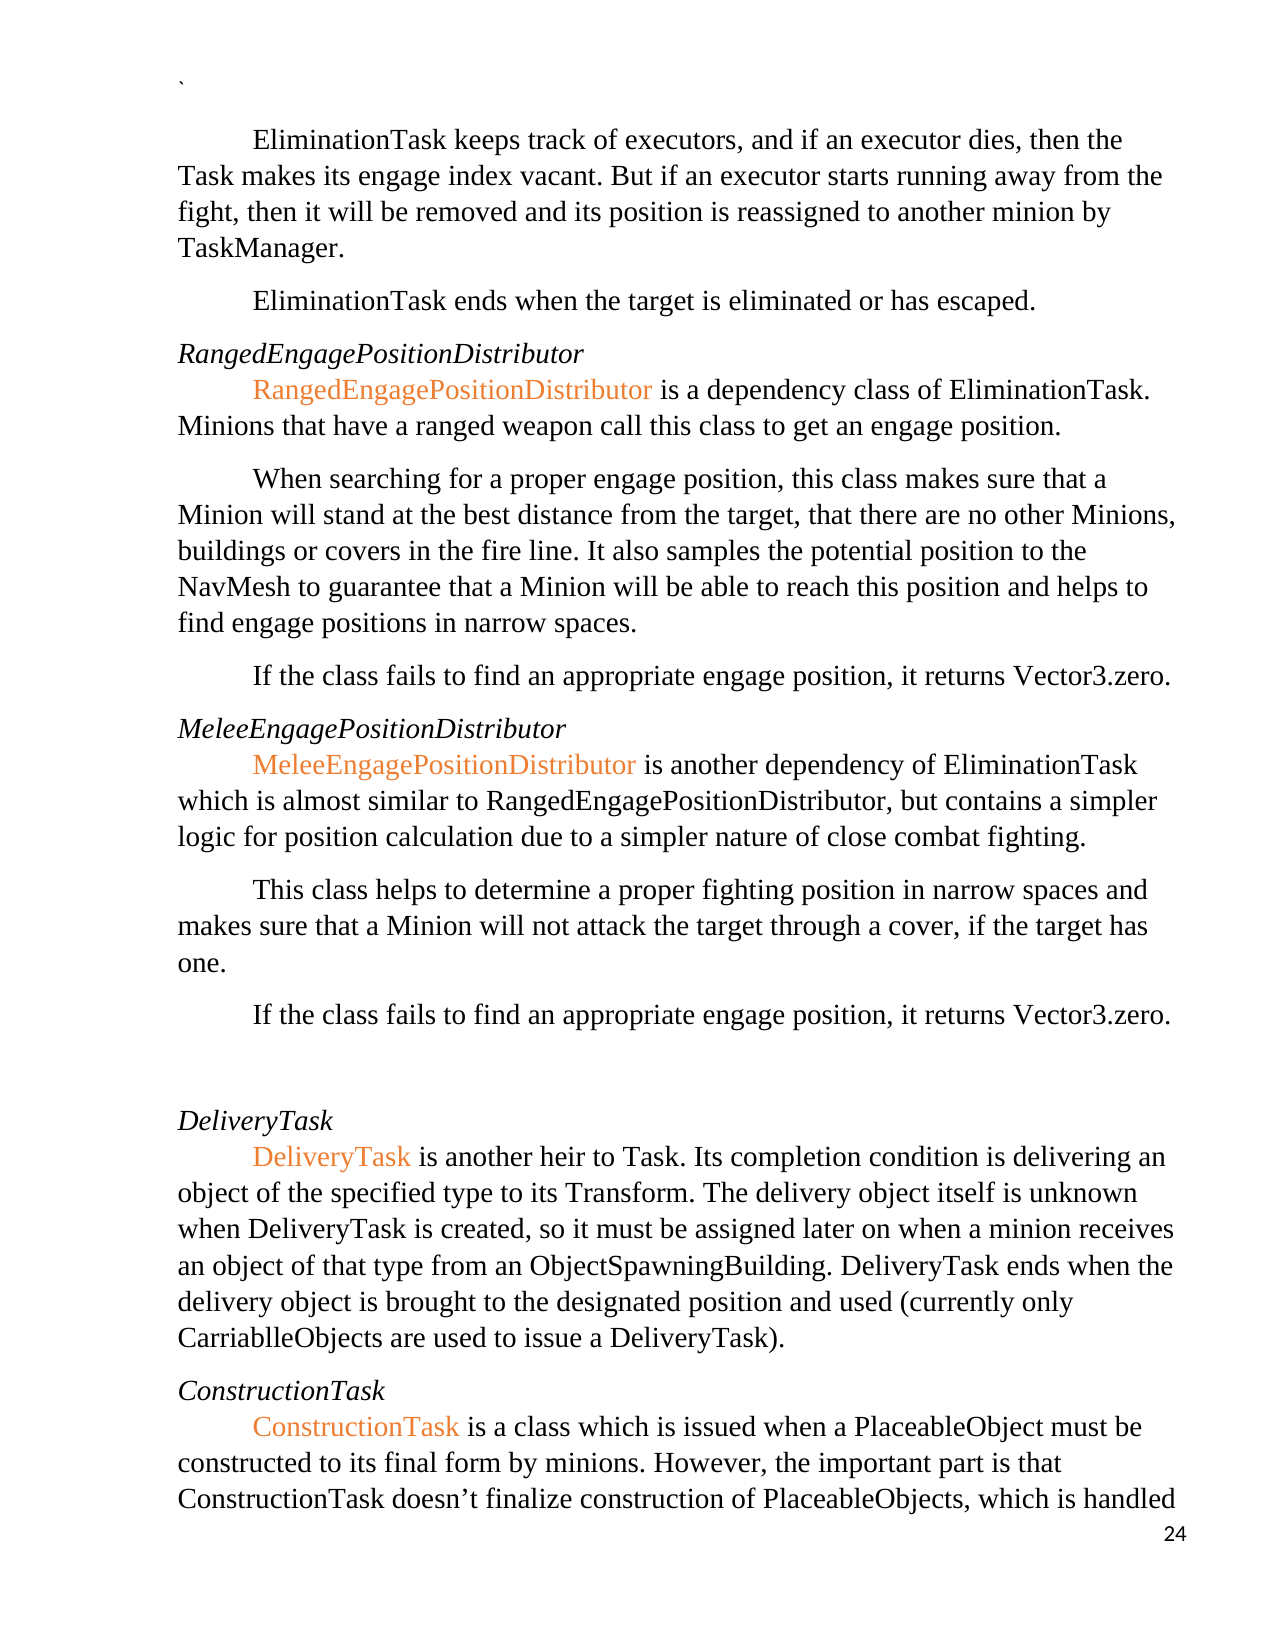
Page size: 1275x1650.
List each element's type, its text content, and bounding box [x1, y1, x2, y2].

subtitle DeliveryTask [177, 1103, 1186, 1137]
text If the class fails to find an appropriate engage position, it returns Vector3.zero. [177, 997, 1186, 1031]
text If the class fails to find an appropriate engage position, it returns Vector3.zero. [177, 658, 1186, 692]
text When searching for a proper engage position, this class makes sure that a Minion will stand at the best distance from the target, that there are no other Minions, buildings or covers in the fire line. It also samples the potential position to the NavMesh to guarantee that a Minion will be able to reach this position and helps to find engage positions in narrow spaces. [177, 461, 1186, 639]
text RangedEngagePositionDistributor is a dependency class of EliminationTask. Minions that have a ranged weapon call this class to get an engage position. [177, 372, 1186, 442]
text EliminationTask keeps track of executors, and if an executor dies, then the Task makes its engage index vacant. But if an executor starts running away from the fight, then it will be removed and its position is reassigned to another minion by TaskManager. [177, 122, 1186, 264]
text EliminationTask ends when the target is eliminated or has escaped. [177, 283, 1186, 317]
subtitle MeleeEngagePositionDistributor [177, 711, 1186, 745]
text DeliveryTask is another heir to Task. Its completion condition is delivering an object of the specified type to its Transform. The delivery object itself is unknown when DeliveryTask is created, so it must be assigned later on when a minion receives an object of that type from an ObjectSpawningBuilding. DeliveryTask ends when the delivery object is brought to the designated position and used (currently only CarriablleObjects are used to issue a DeliveryTask). [177, 1139, 1186, 1353]
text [177, 1409, 1186, 1515]
subtitle RangedEngagePositionDistributor [177, 336, 1186, 369]
subtitle ConstructionTask [177, 1373, 1186, 1406]
text MeleeEngagePositionDistributor is another dependency of EliminationTask which is almost similar to RangedEngagePositionDistributor, but contains a simpler logic for position calculation due to a simpler nature of close combat fighting. [177, 747, 1186, 853]
text This class helps to determine a proper fighting position in narrow spaces and makes sure that a Minion will not attack the target through a cover, if the target has one. [177, 872, 1186, 978]
